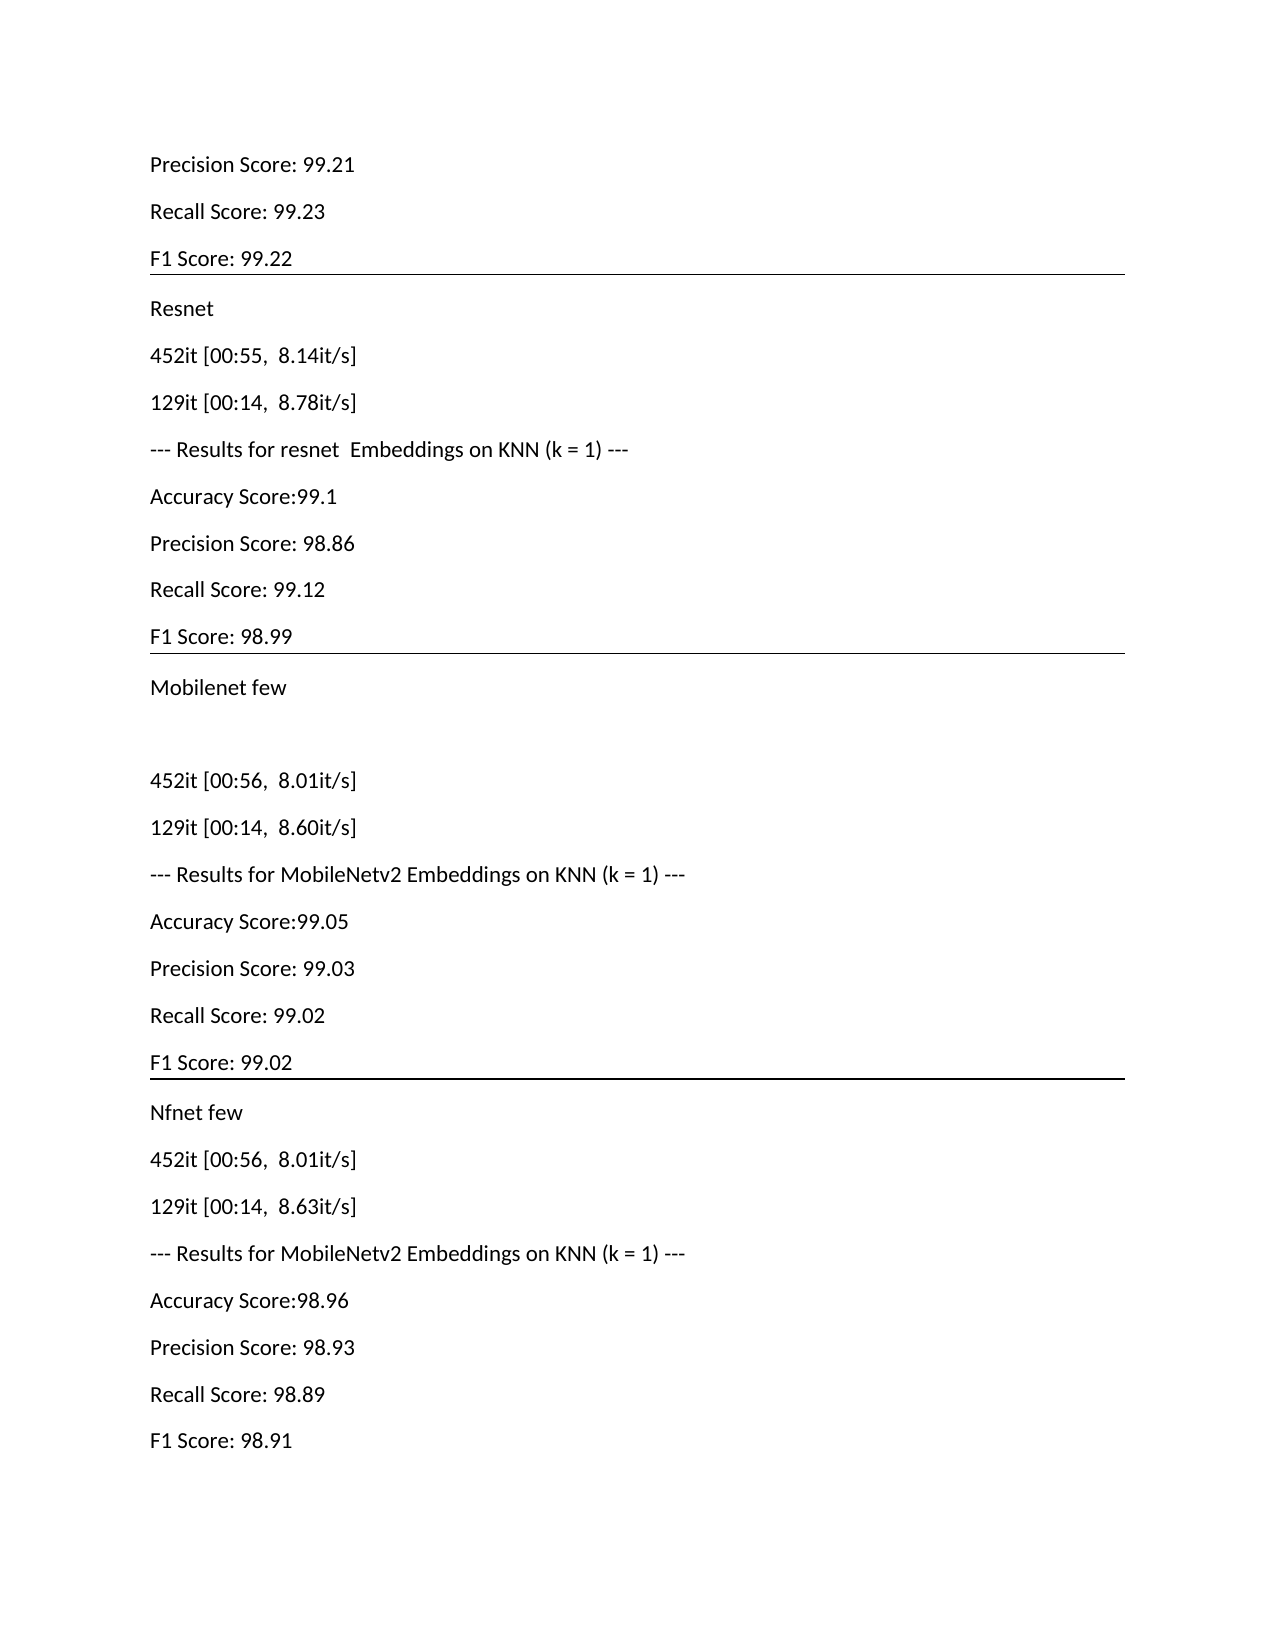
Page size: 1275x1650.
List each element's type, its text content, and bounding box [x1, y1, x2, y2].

text Resnet [150, 294, 1125, 322]
text Accuracy Score:99.1 [150, 482, 1125, 510]
text 129it [00:14, 8.78it/s] [150, 388, 1125, 416]
text 129it [00:14, 8.60it/s] [150, 813, 1125, 842]
text Recall Score: 98.89 [150, 1380, 1125, 1408]
text Accuracy Score:99.05 [150, 907, 1125, 935]
text --- Results for resnet Embeddings on KNN (k = 1) --- [150, 435, 1125, 463]
text 129it [00:14, 8.63it/s] [150, 1192, 1125, 1220]
text Precision Score: 98.93 [150, 1333, 1125, 1361]
text F1 Score: 99.22 [150, 244, 1125, 274]
text Accuracy Score:98.96 [150, 1286, 1125, 1314]
text 452it [00:55, 8.14it/s] [150, 341, 1125, 369]
text Mobilenet few [150, 673, 1125, 701]
text Recall Score: 99.23 [150, 197, 1125, 225]
text 452it [00:56, 8.01it/s] [150, 1145, 1125, 1173]
text 452it [00:56, 8.01it/s] [150, 767, 1125, 795]
text Recall Score: 99.12 [150, 576, 1125, 603]
text --- Results for MobileNetv2 Embeddings on KNN (k = 1) --- [150, 1239, 1125, 1267]
text F1 Score: 98.91 [150, 1427, 1125, 1454]
text Precision Score: 99.21 [150, 150, 1125, 178]
text Recall Score: 99.02 [150, 1001, 1125, 1029]
text F1 Score: 98.99 [150, 622, 1125, 653]
text F1 Score: 99.02 [150, 1048, 1125, 1078]
text Precision Score: 98.86 [150, 529, 1125, 557]
text --- Results for MobileNetv2 Embeddings on KNN (k = 1) --- [150, 860, 1125, 888]
text Precision Score: 99.03 [150, 954, 1125, 982]
text Nfnet few [150, 1098, 1125, 1126]
